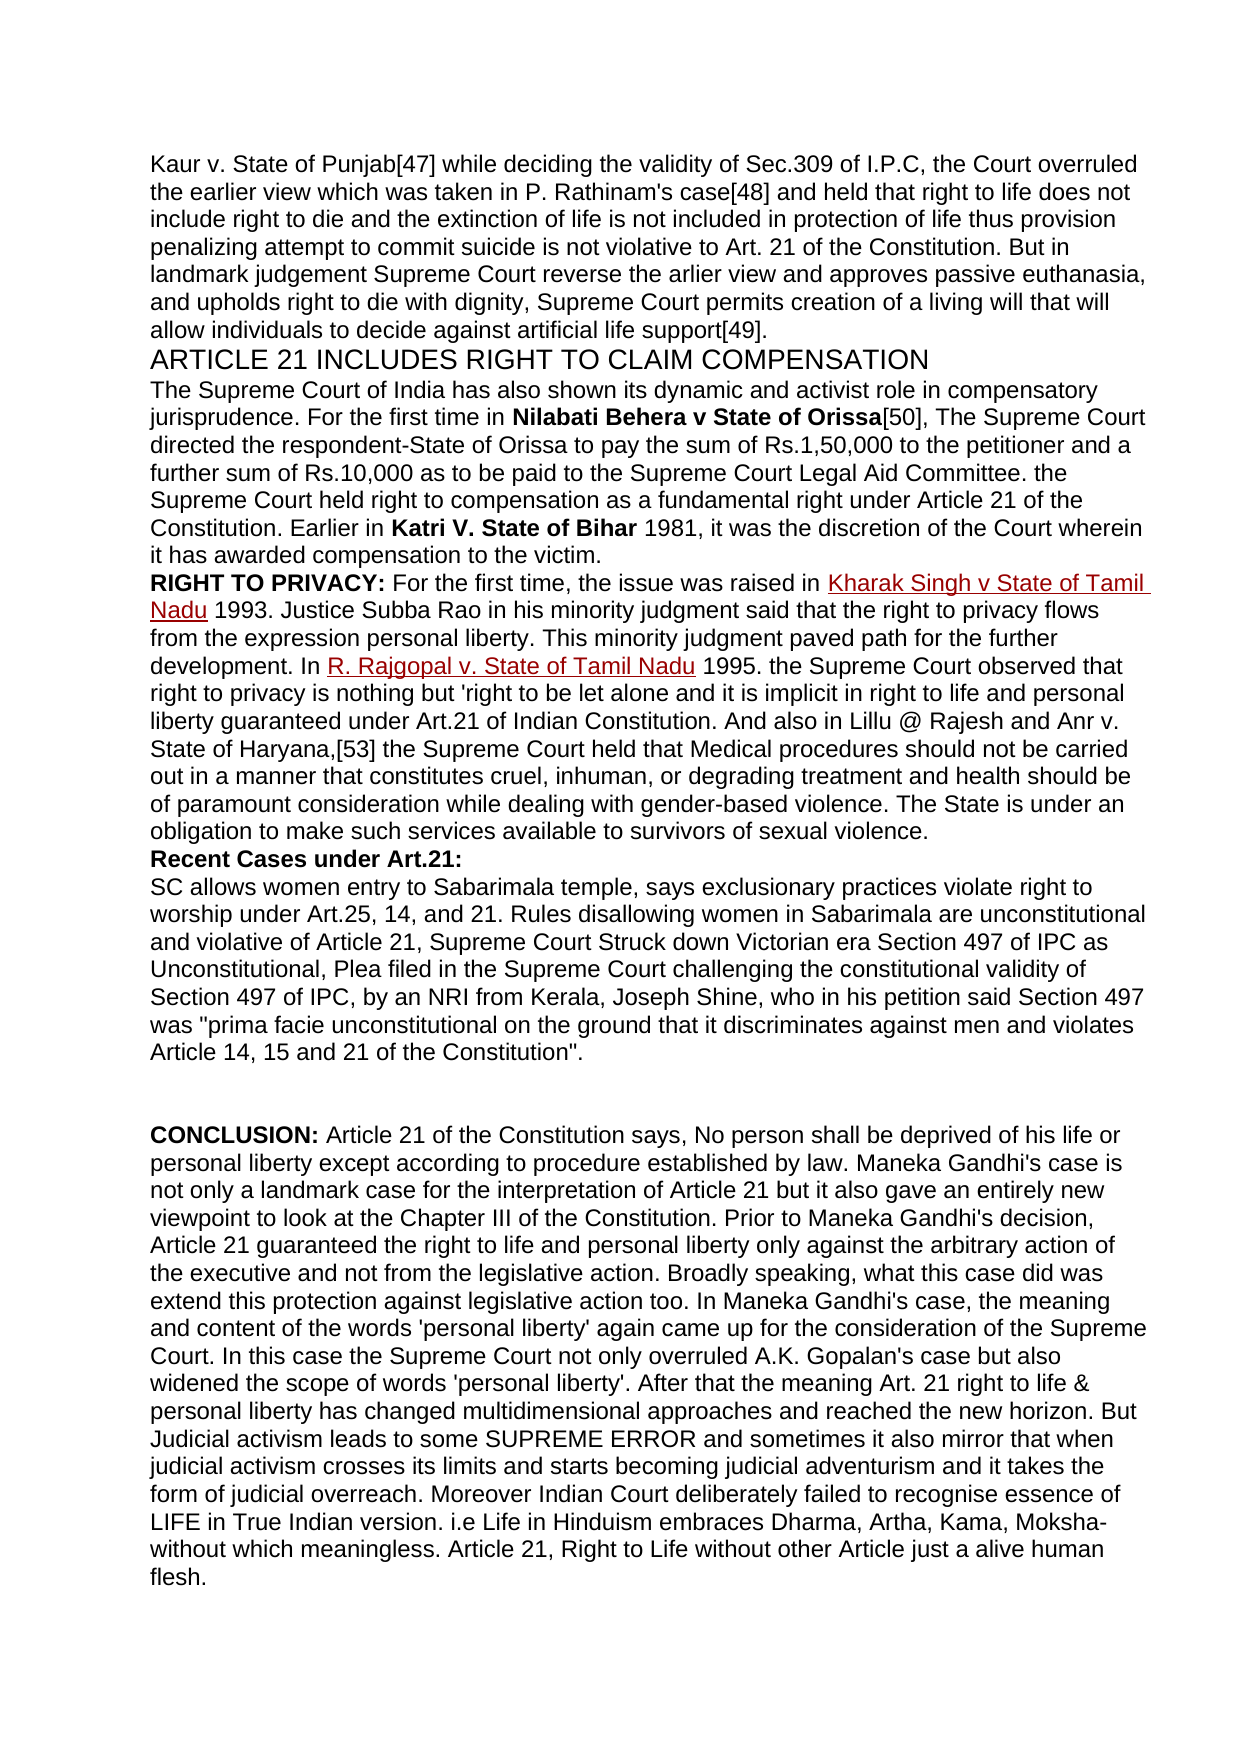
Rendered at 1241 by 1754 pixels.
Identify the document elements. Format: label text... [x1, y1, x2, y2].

text The Supreme Court of India has also shown its dynamic and activist role in compensatory jurisprudence. For the first time in Nilabati Behera v State of Orissa[50], The Supreme Court directed the respondent-State of Orissa to pay the sum of Rs.1,50,000 to the petitioner and a further sum of Rs.10,000 as to be paid to the Supreme Court Legal Aid Committee. the Supreme Court held right to compensation as a fundamental right under Article 21 of the Constitution. Earlier in Katri V. State of Bihar 1981, it was the discretion of the Court wherein it has awarded compensation to the victim. RIGHT TO PRIVACY: For the first time, the issue was raised in Kharak Singh v State of Tamil Nadu 1993. Justice Subba Rao in his minority judgment said that the right to privacy flows from the expression personal liberty. This minority judgment paved path for the further development. In R. Rajgopal v. State of Tamil Nadu 1995. the Supreme Court observed that right to privacy is nothing but 'right to be let alone and it is implicit in right to life and personal liberty guaranteed under Art.21 of Indian Constitution. And also in Lillu @ Rajesh and Anr v. State of Haryana,[53] the Supreme Court held that Medical procedures should not be carried out in a manner that constitutes cruel, inhuman, or degrading treatment and health should be of paramount consideration while dealing with gender-based violence. The State is under an obligation to make such services available to survivors of sexual violence. Recent Cases under Art.21: SC allows women entry to Sabarimala temple, says exclusionary practices violate right to worship under Art.25, 14, and 21. Rules disallowing women in Sabarimala are unconstitutional and violative of Article 21, Supreme Court Struck down Victorian era Section 497 of IPC as Unconstitutional, Plea filed in the Supreme Court challenging the constitutional validity of Section 497 of IPC, by an NRI from Kerala, Joseph Shine, who in his petition said Section 497 was "prima facie unconstitutional on the ground that it discriminates against men and violates Article 14, 15 and 21 of the Constitution". CONCLUSION: Article 21 of the Constitution says, No person shall be deprived of his life or personal liberty except according to procedure established by law. Maneka Gandhi's case is not only a landmark case for the interpretation of Article 21 but it also gave an entirely new viewpoint to look at the Chapter III of the Constitution. Prior to Maneka Gandhi's decision, Article 21 guaranteed the right to life and personal liberty only against the arbitrary action of the executive and not from the legislative action. Broadly speaking, what this case did was extend this protection against legislative action too. In Maneka Gandhi's case, the meaning and content of the words 'personal liberty' again came up for the consideration of the Supreme Court. In this case the Supreme Court not only overruled A.K. Gopalan's case but also widened the scope of words 'personal liberty'. After that the meaning Art. 21 right to life & personal liberty has changed multidimensional approaches and reached the new horizon. But Judicial activism leads to some SUPREME ERROR and sometimes it also mirror that when judicial activism crosses its limits and starts becoming judicial adventurism and it takes the form of judicial overreach. Moreover Indian Court deliberately failed to recognise essence of LIFE in True Indian version. i.e Life in Hinduism embraces Dharma, Artha, Kama, Moksha- without which meaningless. Article 21, Right to Life without other Article just a alive human flesh. [150, 376, 1152, 1590]
subtitle ARTICLE 21 INCLUDES RIGHT TO CLAIM COMPENSATION [150, 343, 1152, 376]
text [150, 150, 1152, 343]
